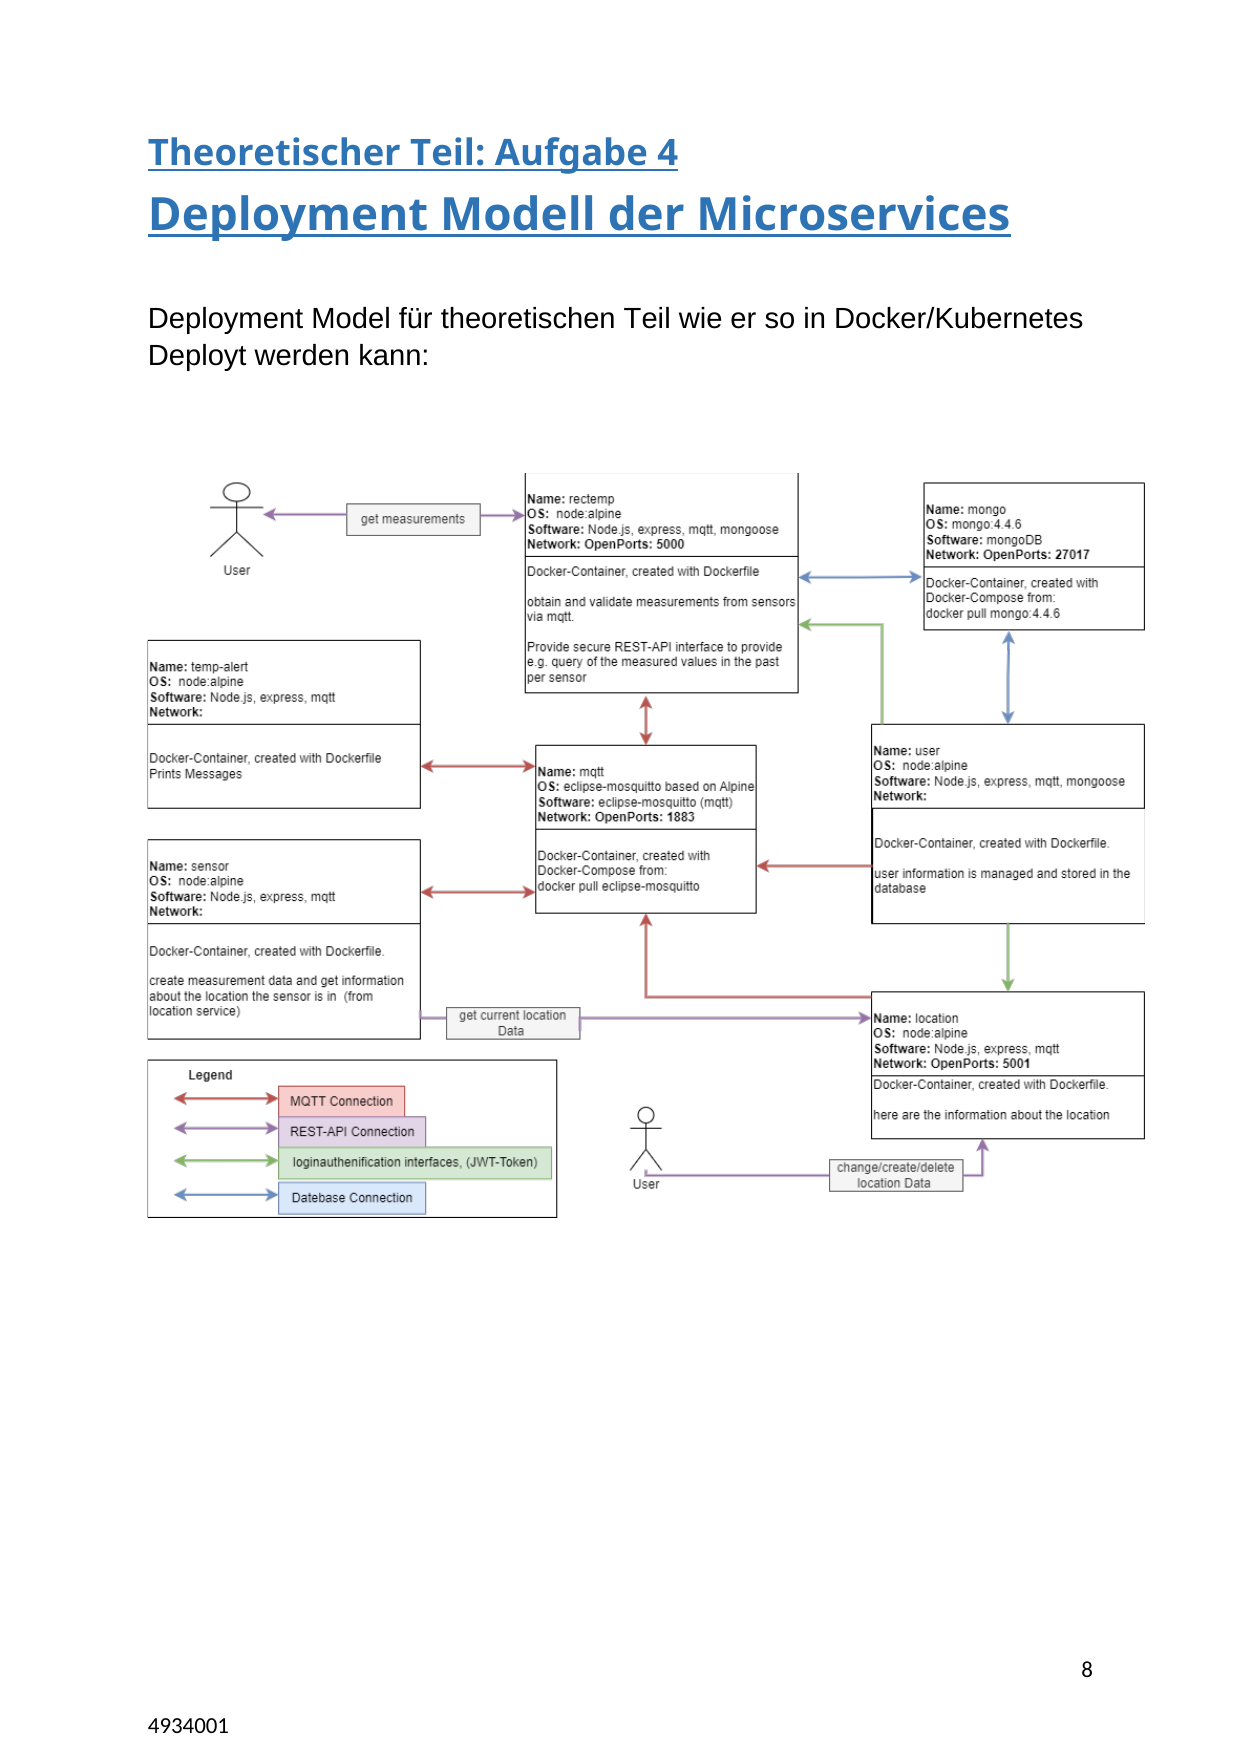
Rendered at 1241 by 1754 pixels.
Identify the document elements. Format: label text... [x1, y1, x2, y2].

text Deployment Model für theoretischen Teil wie er so in Docker/Kubernetes Deployt werden kann: [148, 301, 1093, 401]
picture [147, 473, 1145, 1218]
subtitle Theoretischer Teil: Aufgabe 4 Deployment Modell der Microservices [148, 127, 1093, 244]
